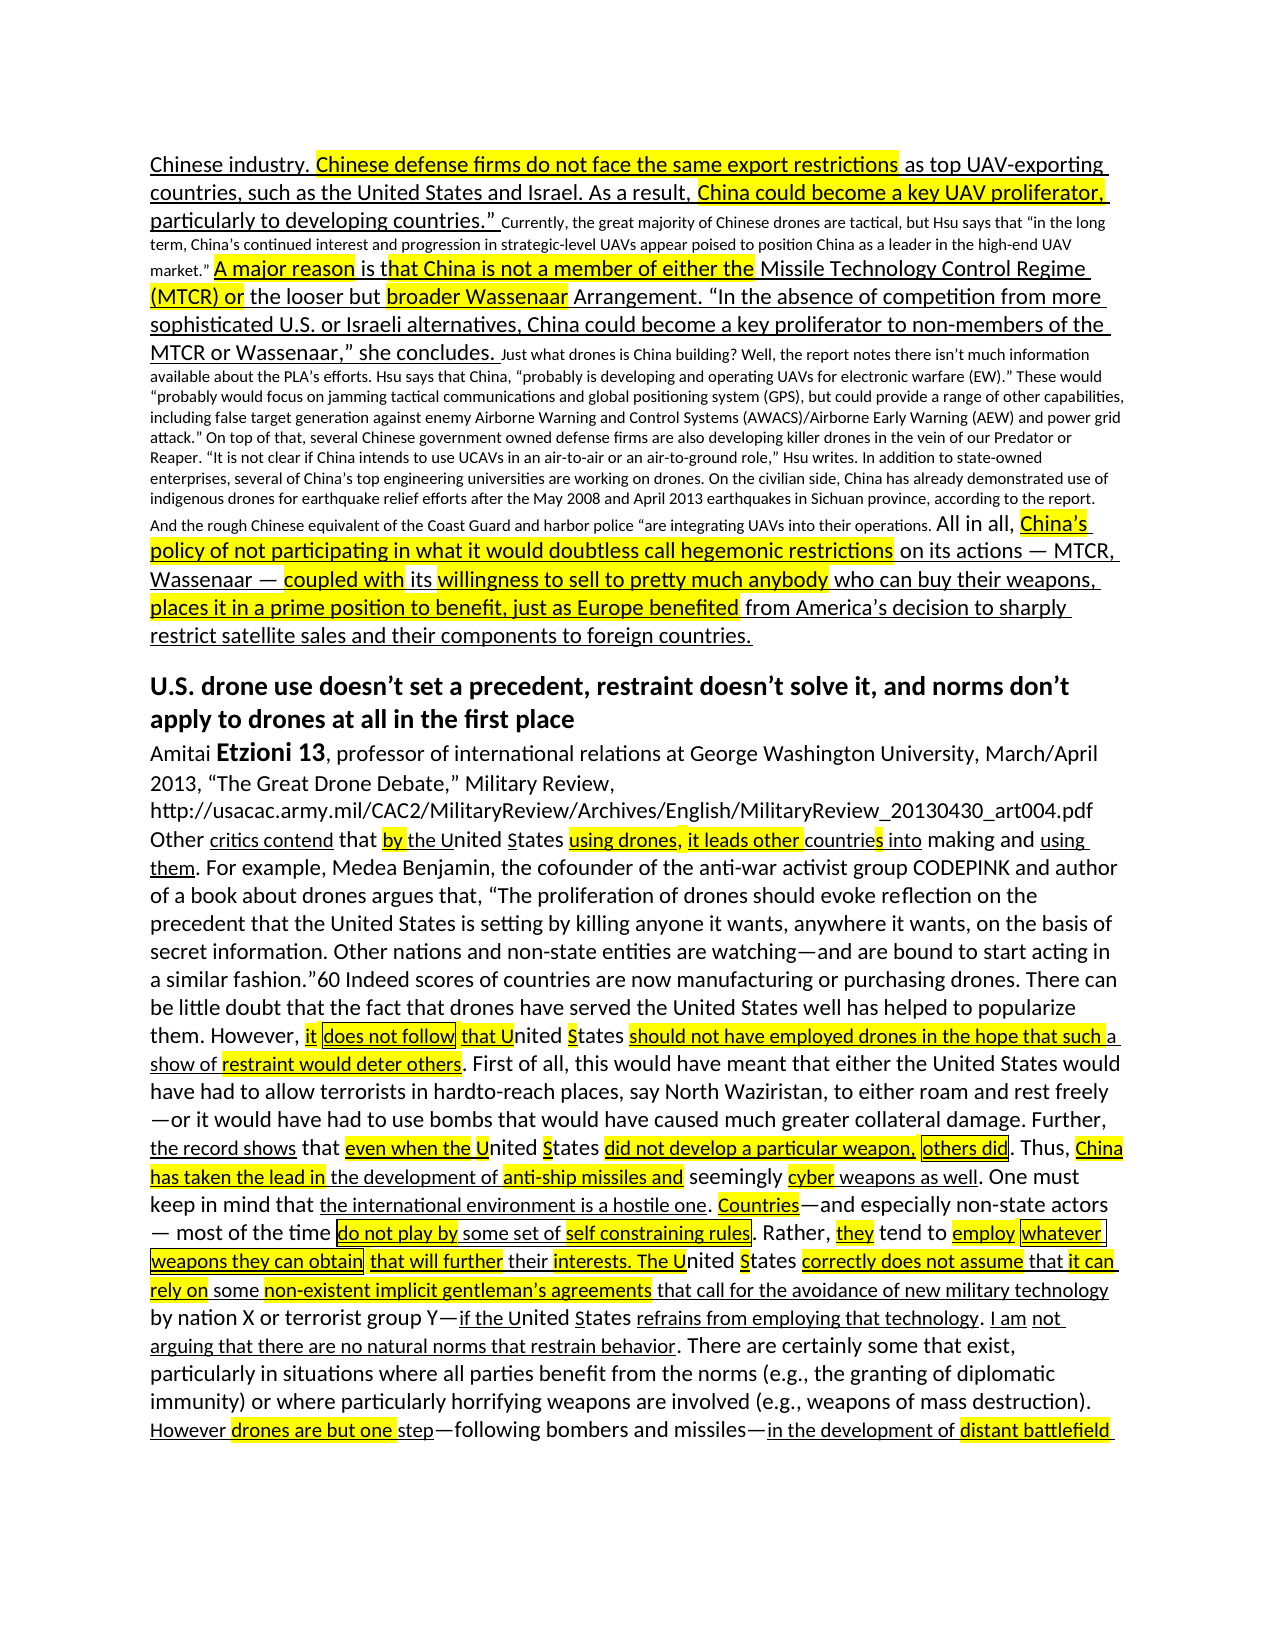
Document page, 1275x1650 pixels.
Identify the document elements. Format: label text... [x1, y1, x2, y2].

text Amitai Etzioni 13, professor of international relations at George Washington University, March/April 2013, “The Great Drone Debate,” Military Review, http://usacac.army.mil/CAC2/MilitaryReview/Archives/English/MilitaryReview_20130430_art004.pdf [150, 736, 1125, 825]
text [150, 150, 1125, 649]
subtitle U.S. drone use doesn’t set a precedent, restraint doesn’t solve it, and norms don’t apply to drones at all in the first place [150, 669, 1125, 736]
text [150, 825, 1125, 1443]
